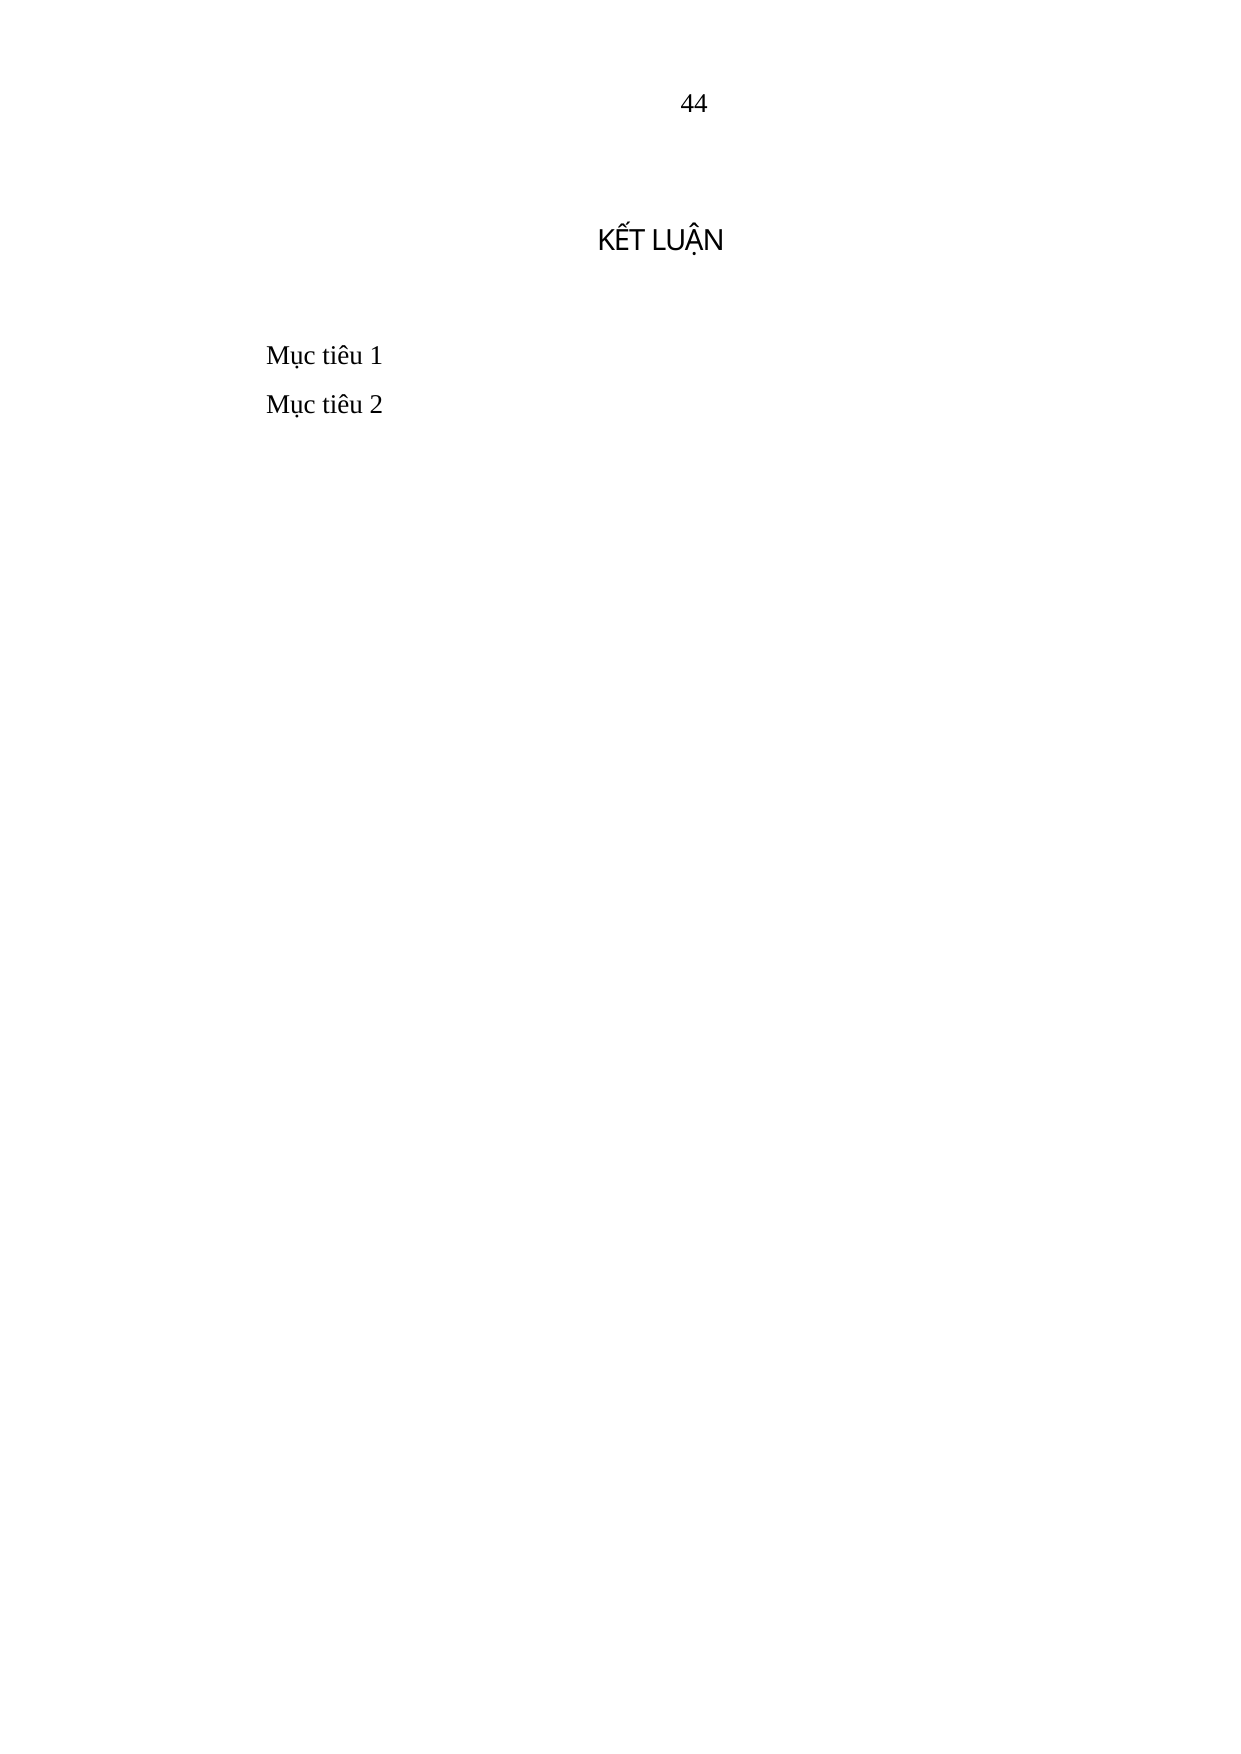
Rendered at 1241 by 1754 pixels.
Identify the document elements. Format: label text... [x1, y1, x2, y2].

text Mục tiêu 1 [207, 339, 1122, 371]
text Mục tiêu 2 [207, 388, 1122, 419]
text KẾT LUẬN [252, 219, 1122, 259]
